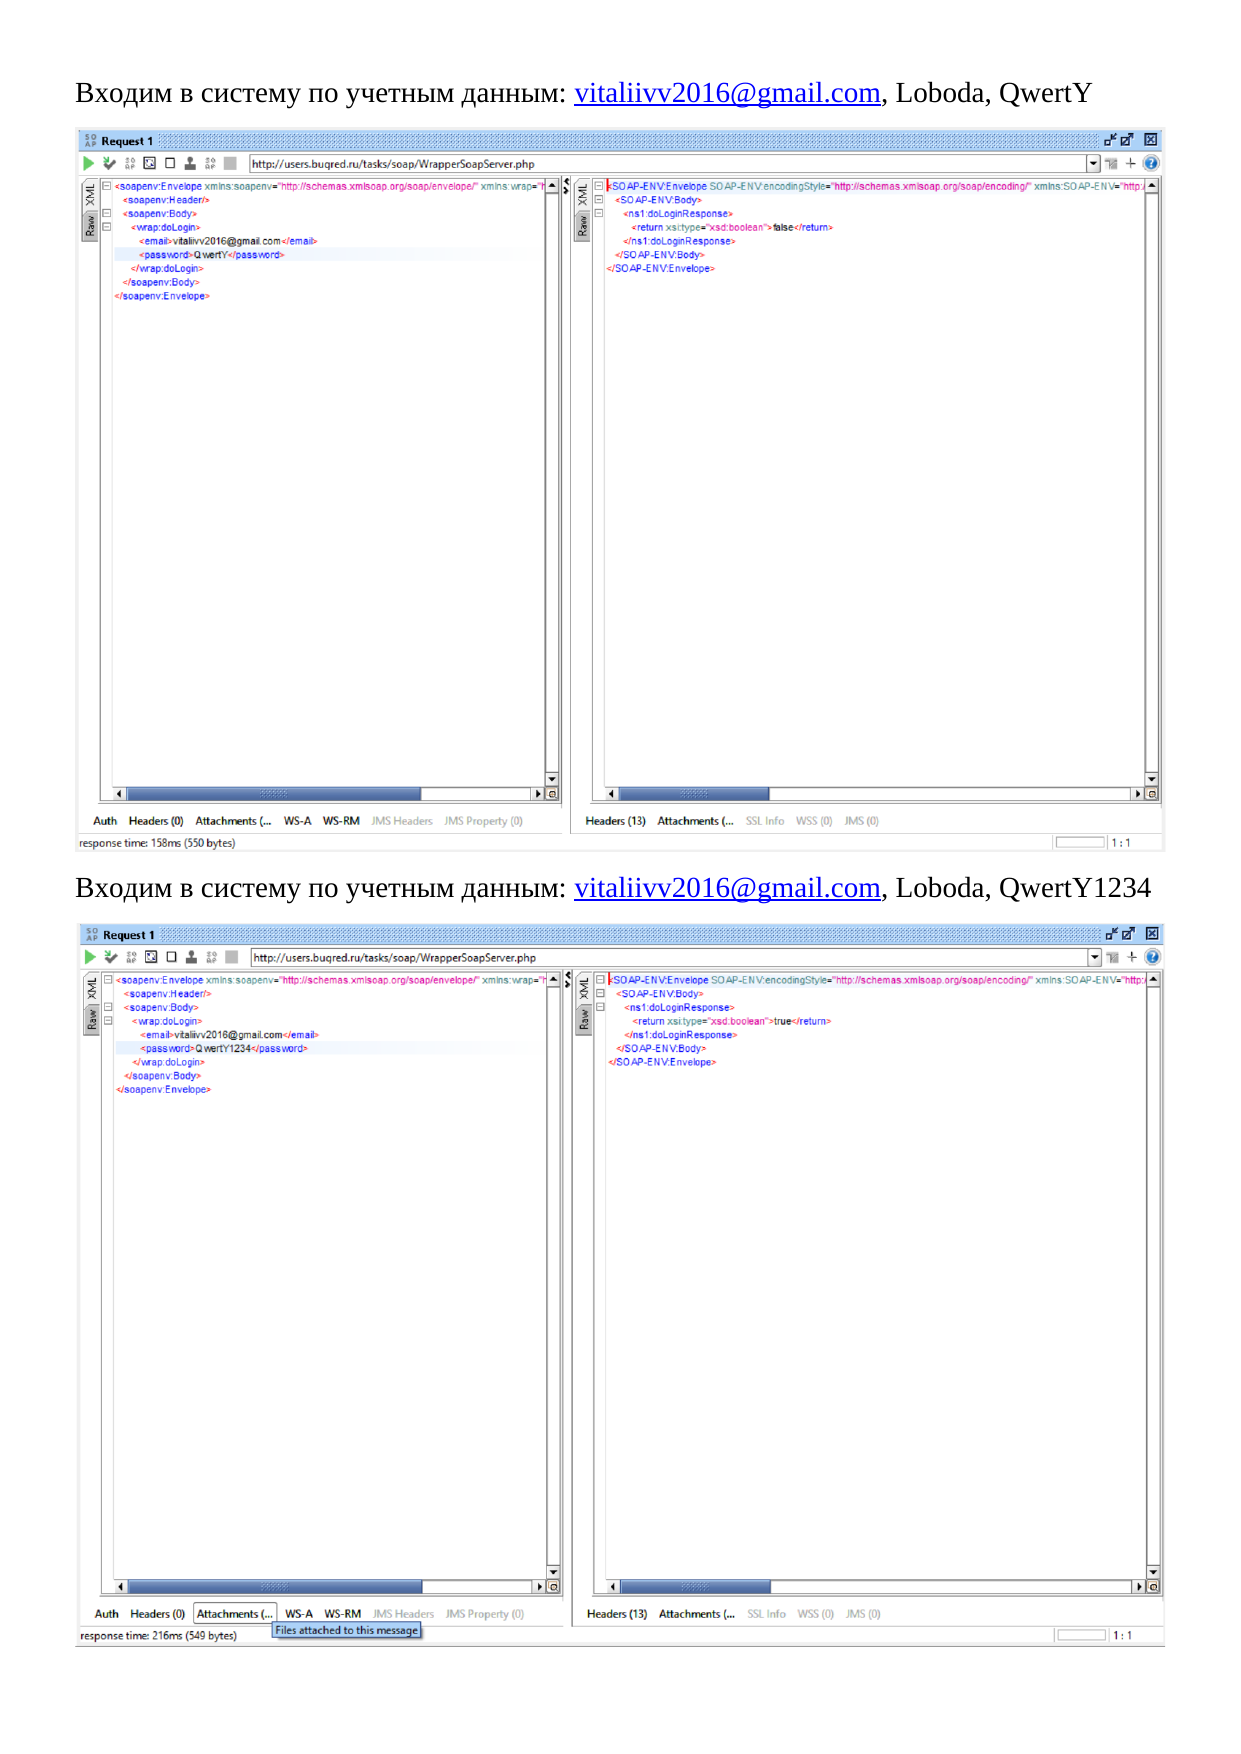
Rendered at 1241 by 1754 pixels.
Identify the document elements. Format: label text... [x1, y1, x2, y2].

picture [75, 127, 1166, 852]
text Входим в систему по учетным данным: vitaliivv2016@gmail.com, Loboda, QwertY1234 [75, 870, 1165, 904]
text Входим в систему по учетным данным: vitaliivv2016@gmail.com, Loboda, QwertY [75, 75, 1165, 108]
picture [75, 923, 1166, 1647]
